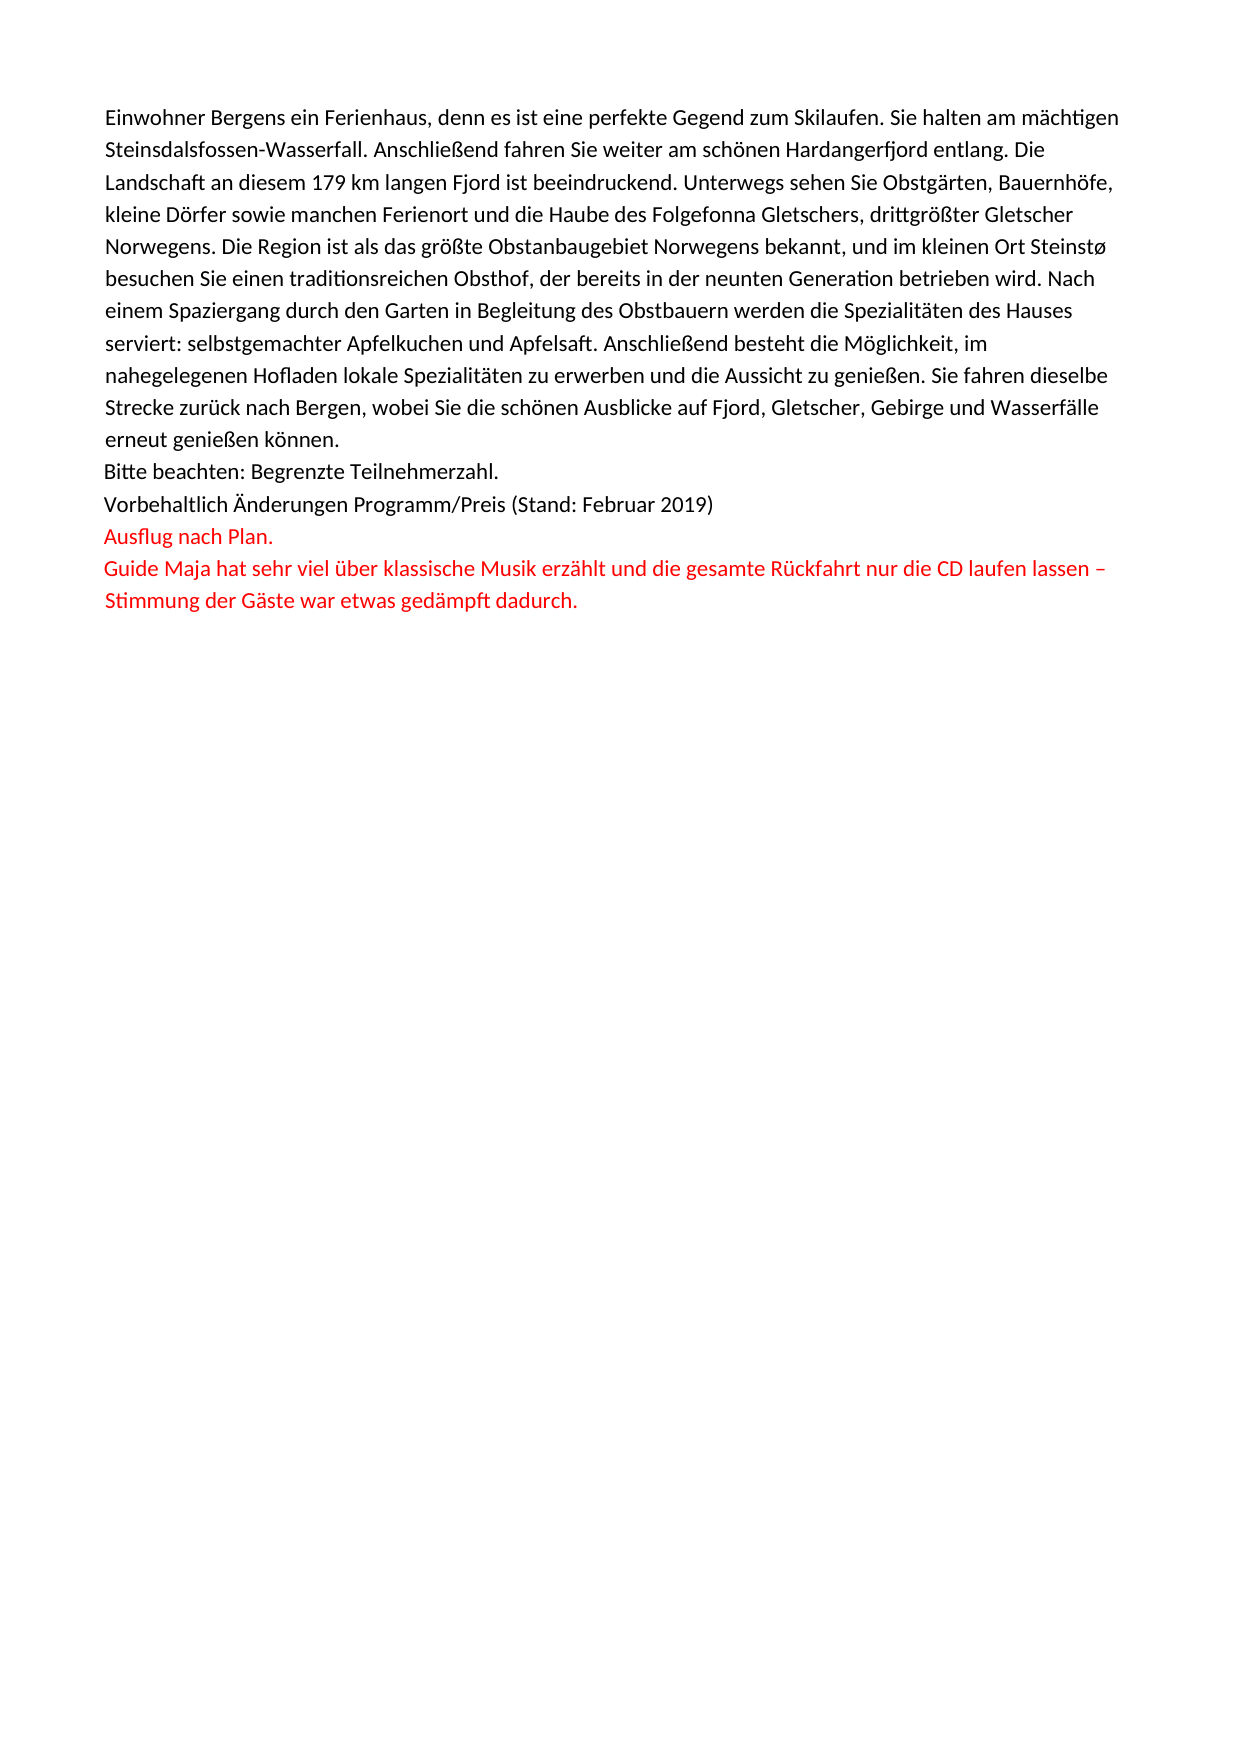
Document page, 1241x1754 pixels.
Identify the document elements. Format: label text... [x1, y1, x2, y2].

text Guide Maja hat sehr viel über klassische Musik erzählt und die gesamte Rückfahrt nur die CD laufen lassen – Stimmung der Gäste war etwas gedämpft dadurch. [103, 554, 1122, 614]
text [103, 103, 1122, 453]
text Vorbehaltlich Änderungen Programm/Preis (Stand: Februar 2019) [103, 490, 1122, 518]
text Ausflug nach Plan. [103, 522, 1122, 550]
text Bitte beachten: Begrenzte Teilnehmerzahl. [103, 457, 1122, 486]
